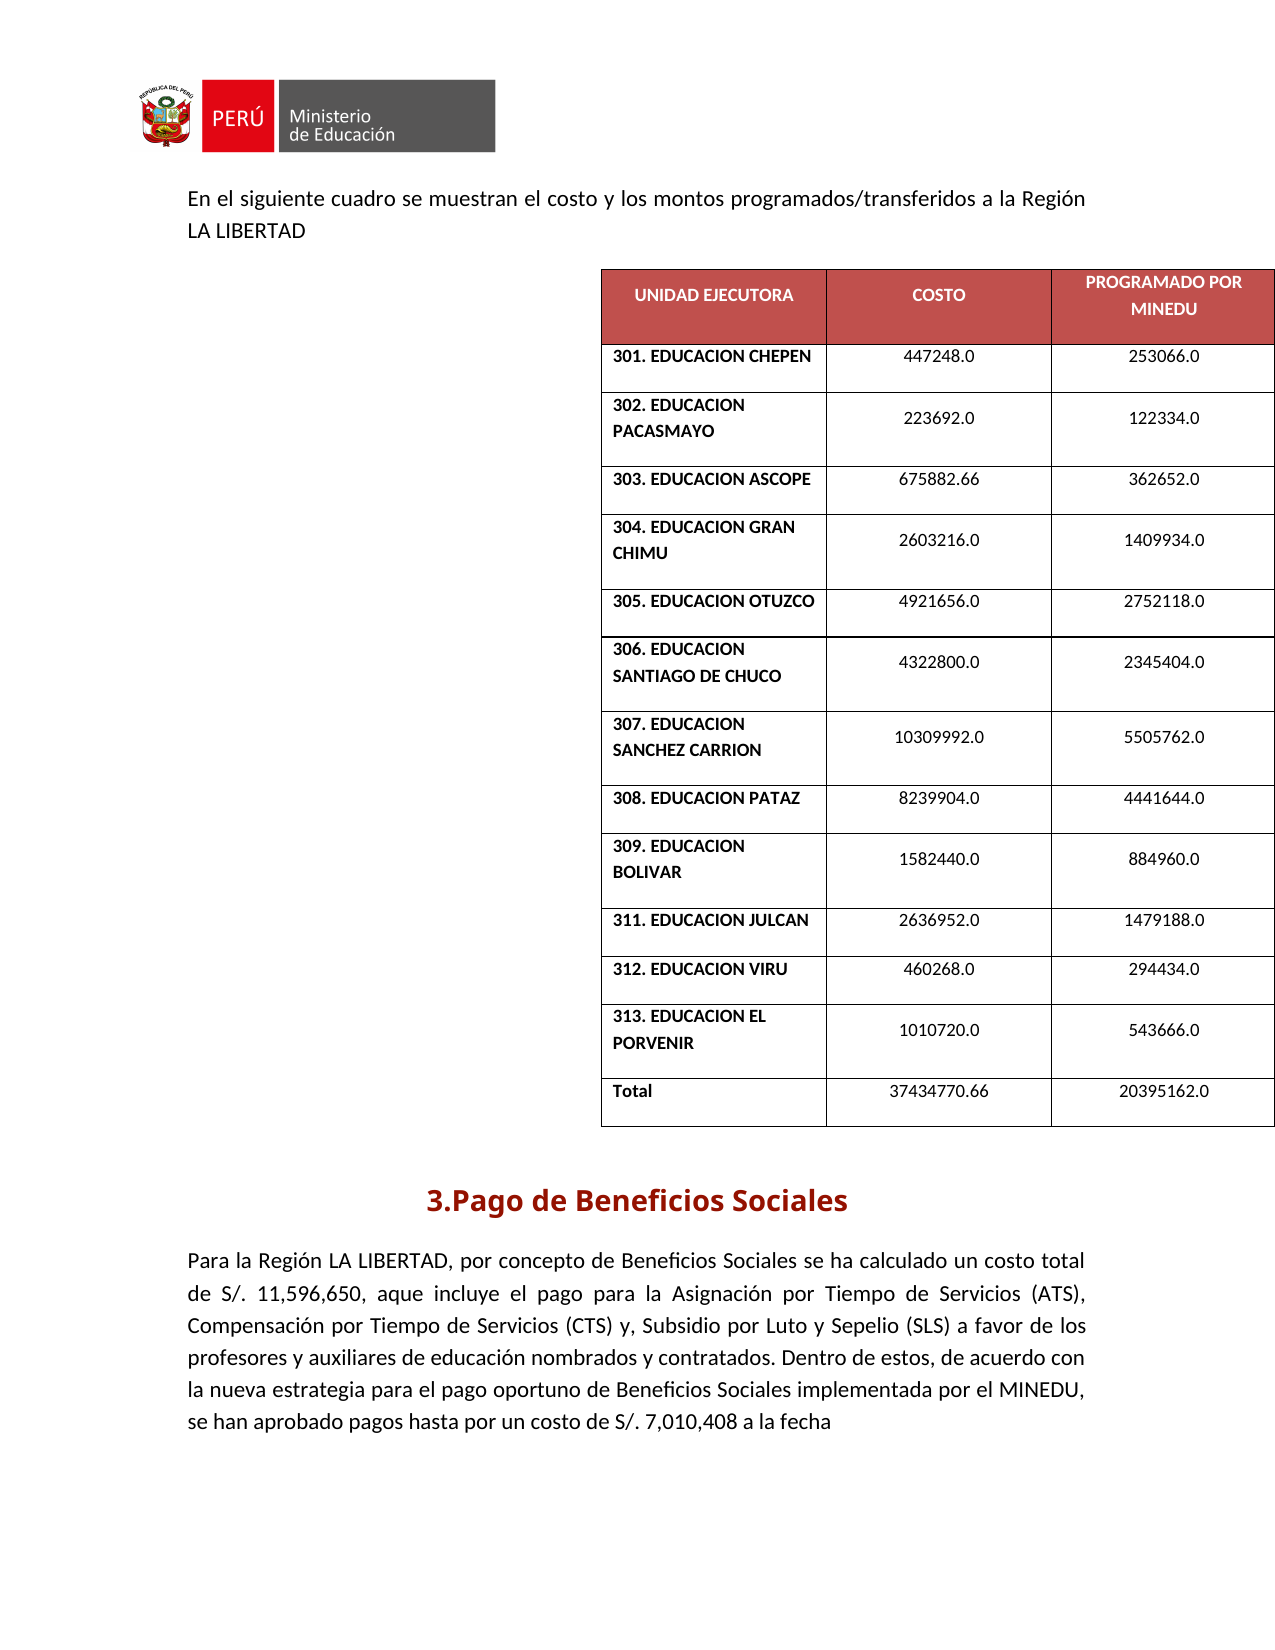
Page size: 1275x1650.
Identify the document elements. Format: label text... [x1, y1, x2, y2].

table_cell 8239904.0 [827, 786, 1051, 833]
table_cell 306. EDUCACION SANTIAGO DE CHUCO [602, 638, 826, 711]
table_cell 309. EDUCACION BOLIVAR [602, 834, 826, 908]
table_cell 447248.0 [827, 345, 1051, 392]
table_cell 305. EDUCACION OTUZCO [602, 590, 826, 636]
table_cell 302. EDUCACION PACASMAYO [602, 393, 826, 466]
table_cell 253066.0 [1052, 345, 1274, 392]
table_cell 4921656.0 [827, 590, 1051, 636]
table_cell 1409934.0 [1052, 515, 1274, 588]
table_cell 1582440.0 [827, 834, 1051, 908]
table_cell 2636952.0 [827, 909, 1051, 956]
table_cell 20395162.0 [1052, 1079, 1274, 1126]
table_cell 307. EDUCACION SANCHEZ CARRION [602, 712, 826, 785]
table_cell 303. EDUCACION ASCOPE [602, 467, 826, 514]
table_cell 884960.0 [1052, 834, 1274, 908]
text En el siguiente cuadro se muestran el costo y los montos programados/transferidos a la Región LA LIBERTAD [187, 184, 1087, 244]
picture [128, 75, 502, 156]
table_header COSTO [827, 270, 1051, 344]
table_cell 10309992.0 [827, 712, 1051, 785]
subtitle 3.Pago de Beneficios Sociales [187, 1180, 1087, 1220]
table_cell Total [602, 1079, 826, 1126]
table_cell 1479188.0 [1052, 909, 1274, 956]
table_cell 304. EDUCACION GRAN CHIMU [602, 515, 826, 588]
table_cell 460268.0 [827, 957, 1051, 1004]
table_cell 4441644.0 [1052, 786, 1274, 833]
table_cell 5505762.0 [1052, 712, 1274, 785]
table_cell 313. EDUCACION EL PORVENIR [602, 1005, 826, 1078]
table_cell 311. EDUCACION JULCAN [602, 909, 826, 956]
table_cell 4322800.0 [827, 638, 1051, 711]
table_cell 37434770.66 [827, 1079, 1051, 1126]
table_cell 2603216.0 [827, 515, 1051, 588]
table_header PROGRAMADO POR MINEDU [1052, 270, 1274, 344]
table_cell 2345404.0 [1052, 638, 1274, 711]
table_cell 122334.0 [1052, 393, 1274, 466]
table_cell 312. EDUCACION VIRU [602, 957, 826, 1004]
text Para la Región LA LIBERTAD, por concepto de Beneficios Sociales se ha calculado un costo total de S/. 11,596,650, aque incluye el pago para la Asignación por Tiempo de Servicios (ATS), Compensación por Tiempo de Servicios (CTS) y, Subsidio por Luto y Sepelio (SLS) a favor de los profesores y auxiliares de educación nombrados y contratados. Dentro de estos, de acuerdo con la nueva estrategia para el pago oportuno de Beneficios Sociales implementada por el MINEDU, se han aprobado pagos hasta por un costo de S/. 7,010,408 a la fecha [187, 1247, 1087, 1436]
table_cell 308. EDUCACION PATAZ [602, 786, 826, 833]
table_cell 362652.0 [1052, 467, 1274, 514]
table_cell 294434.0 [1052, 957, 1274, 1004]
table_cell 1010720.0 [827, 1005, 1051, 1078]
table_cell 301. EDUCACION CHEPEN [602, 345, 826, 392]
table_header UNIDAD EJECUTORA [602, 270, 826, 344]
table_cell 543666.0 [1052, 1005, 1274, 1078]
table_cell 2752118.0 [1052, 590, 1274, 636]
table_cell 223692.0 [827, 393, 1051, 466]
table_cell 675882.66 [827, 467, 1051, 514]
